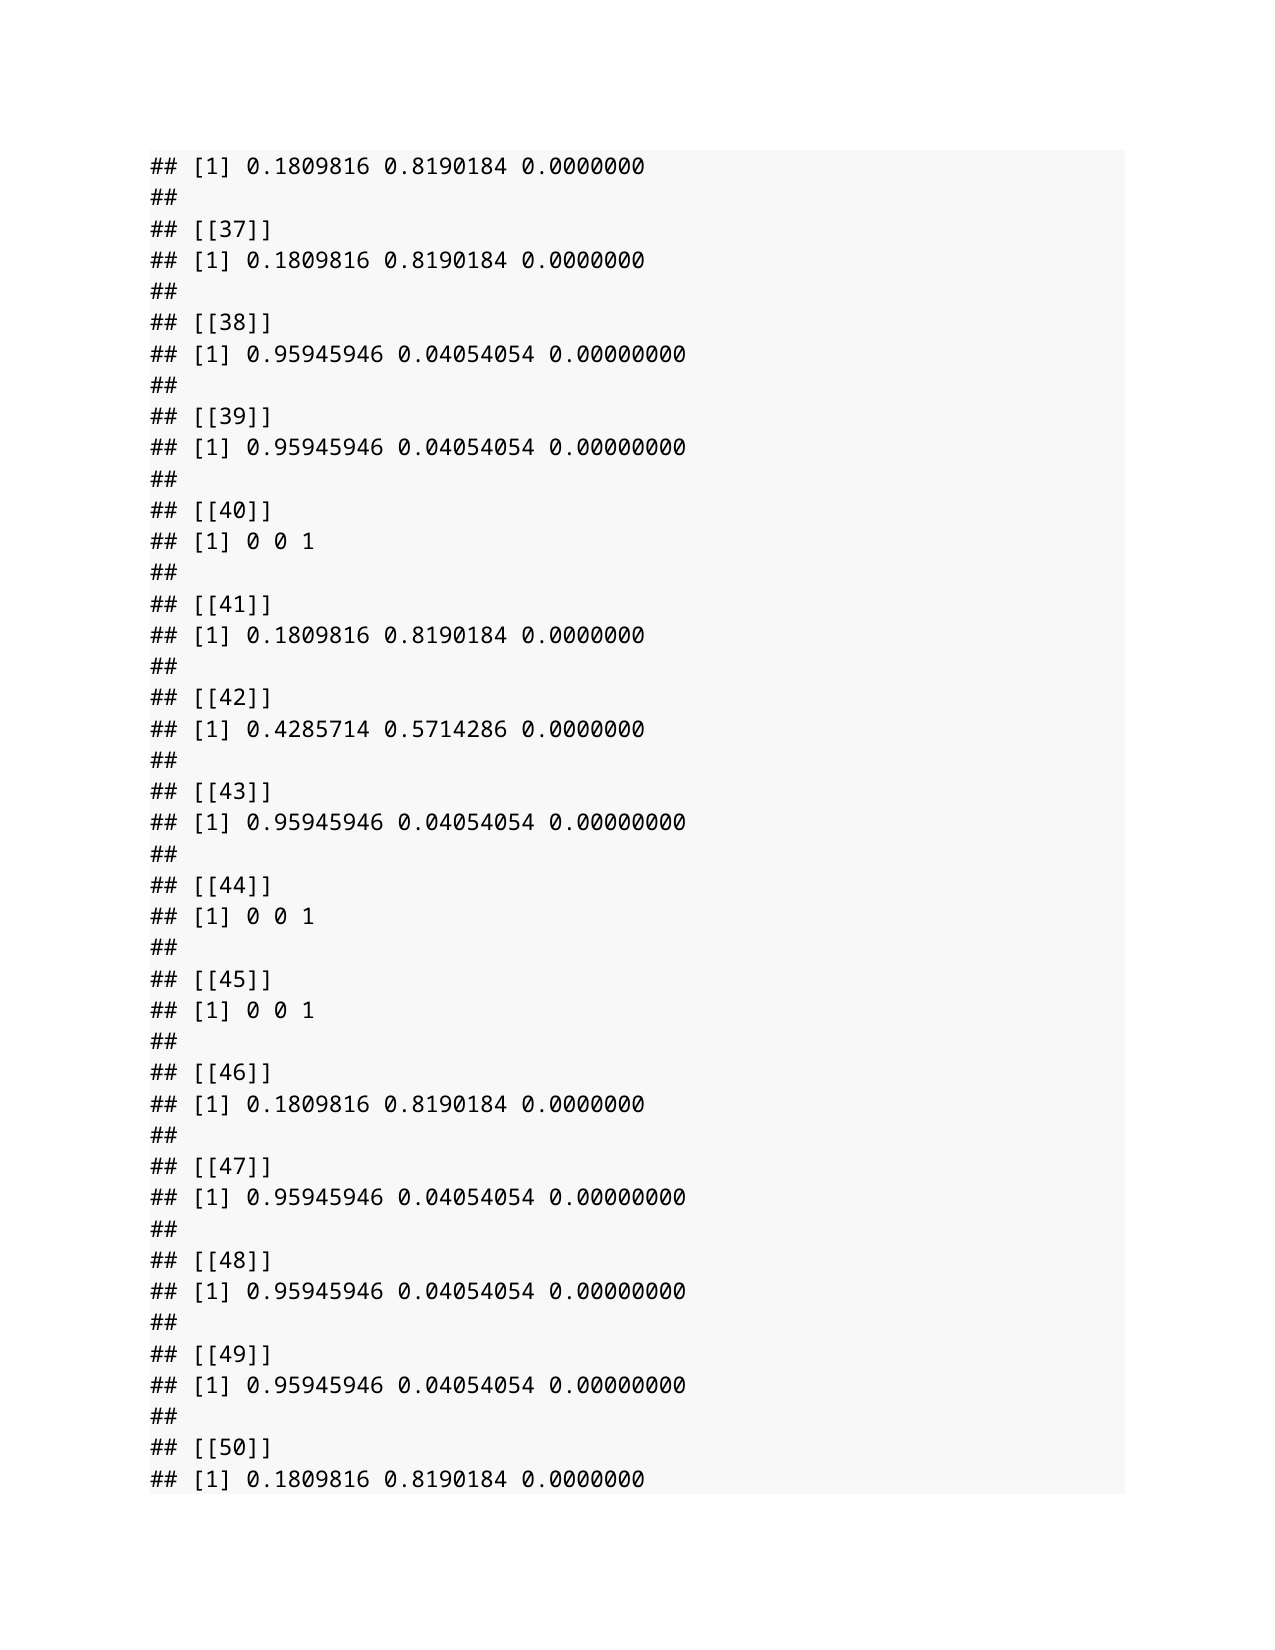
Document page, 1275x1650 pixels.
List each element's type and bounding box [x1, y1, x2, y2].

text [150, 150, 1125, 1494]
